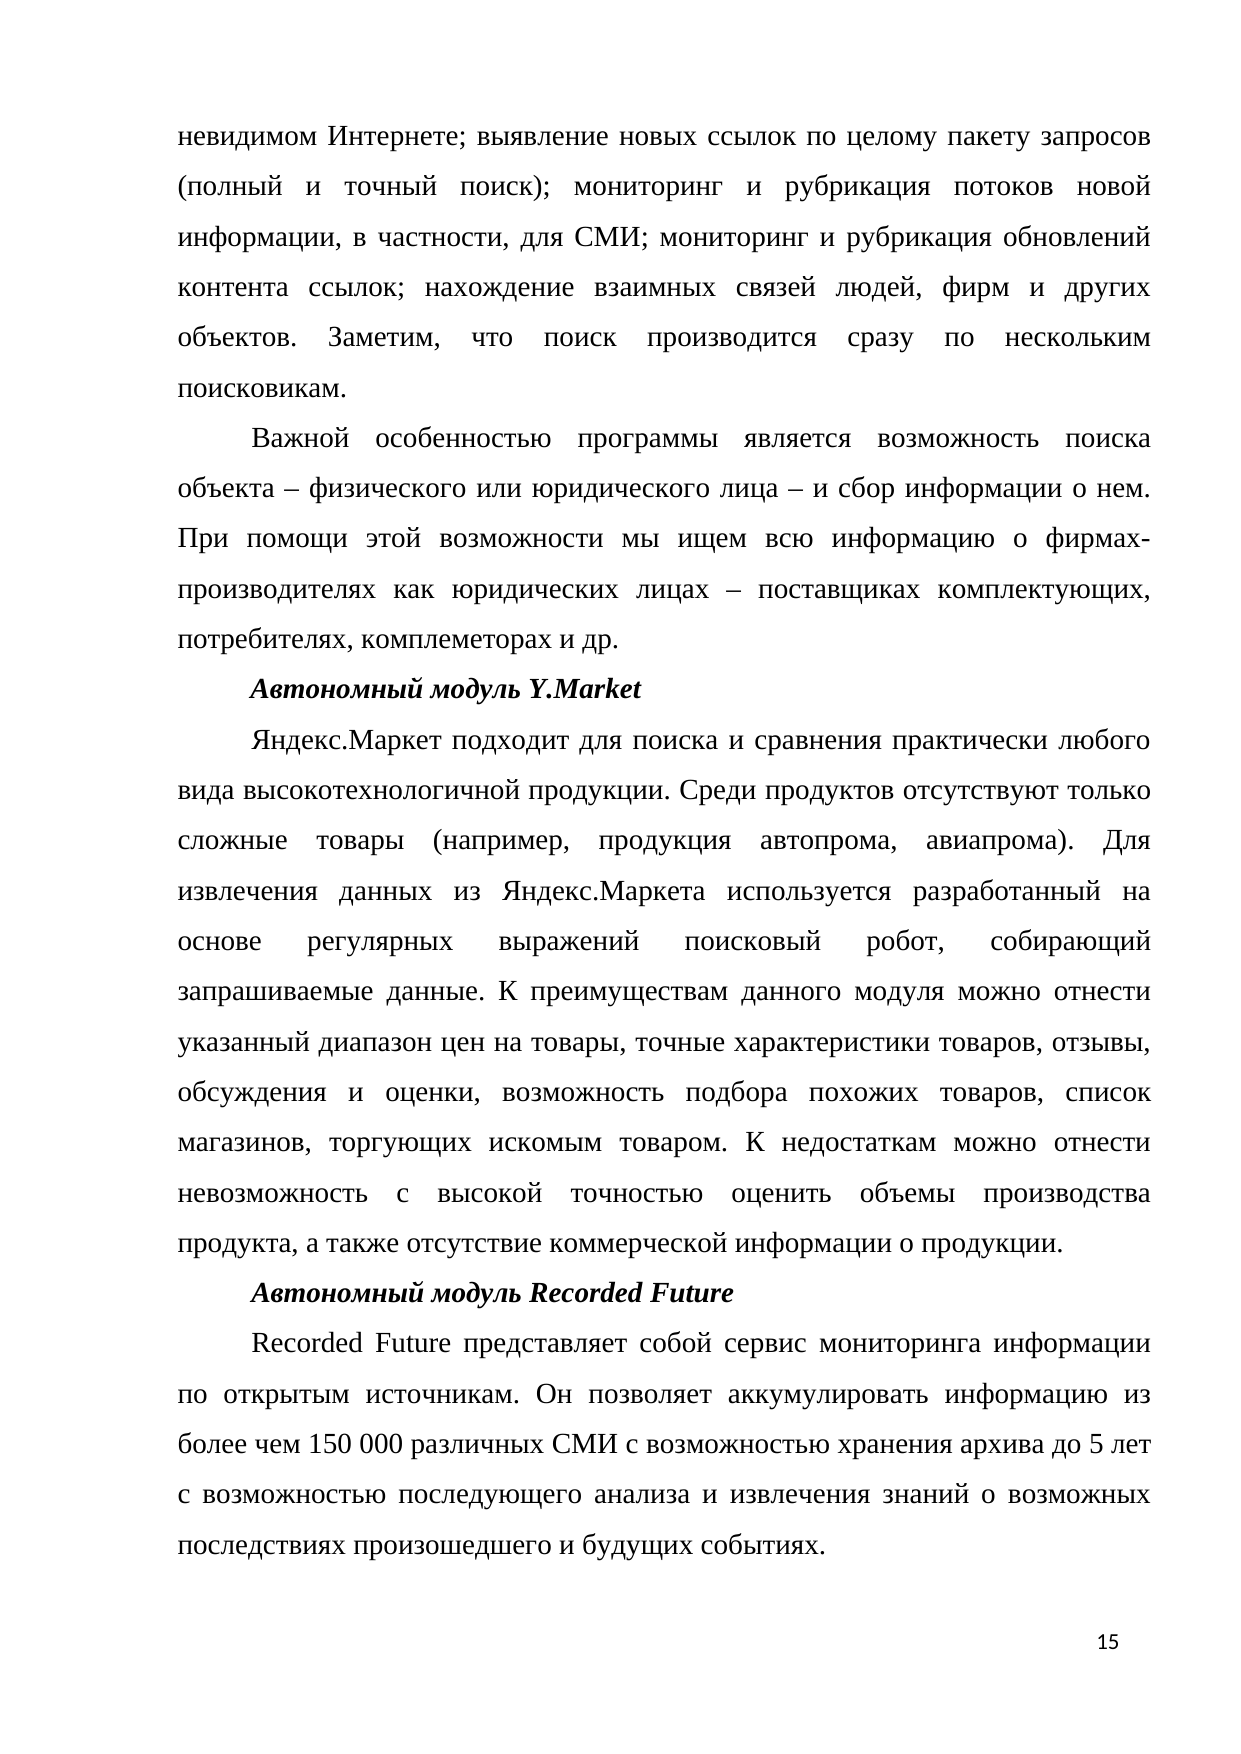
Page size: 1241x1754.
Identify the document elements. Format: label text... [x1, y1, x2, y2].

text Автономный модуль Y.Market [177, 672, 1152, 705]
text Яндекс.Маркет подходит для поиска и сравнения практически любого вида высокотехнологичной продукции. Среди продуктов отсутствуют только сложные товары (например, продукция автопрома, авиапрома). Для извлечения данных из Яндекс.Маркета используется разработанный на основе регулярных выражений поисковый робот, собирающий запрашиваемые данные. К преимуществам данного модуля можно отнести указанный диапазон цен на товары, точные характеристики товаров, отзывы, обсуждения и оценки, возможность подбора похожих товаров, список магазинов, торгующих искомым товаром. К недостаткам можно отнести невозможность с высокой точностью оценить объемы производства продукта, а также отсутствие коммерческой информации о продукции. [177, 722, 1152, 1258]
text Автономный модуль Recorded Future [177, 1275, 1152, 1309]
text Recorded Future представляет собой сервис мониторинга информации по открытым источникам. Он позволяет аккумулировать информацию из более чем 150 000 различных СМИ с возможностью хранения архива до 5 лет с возможностью последующего анализа и извлечения знаний о возможных последствиях произошедшего и будущих событиях. [177, 1326, 1152, 1560]
text Важной особенностью программы является возможность поиска объекта – физического или юридического лица – и сбор информации о нем. При помощи этой возможности мы ищем всю информацию о фирмах-производителях как юридических лицах – поставщиках комплектующих, потребителях, комплеметорах и др. [177, 420, 1152, 655]
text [177, 118, 1152, 403]
